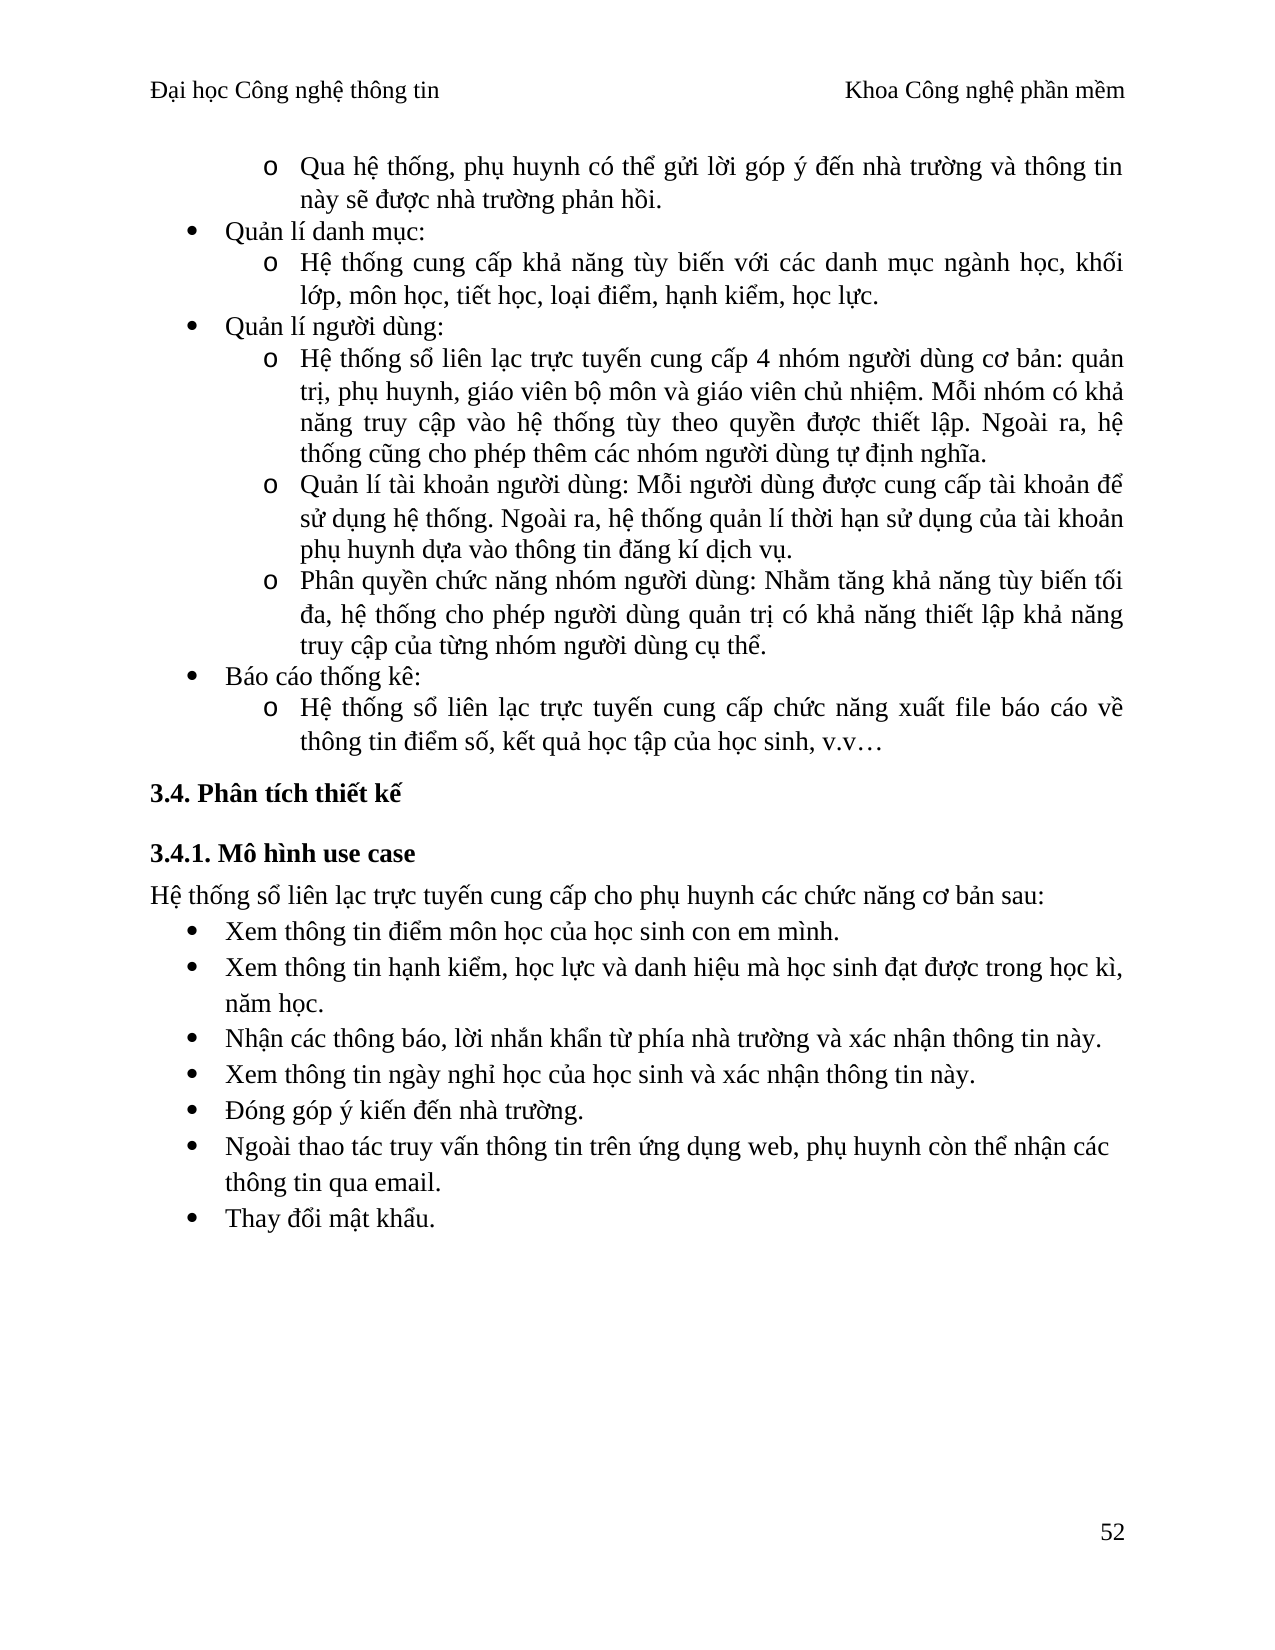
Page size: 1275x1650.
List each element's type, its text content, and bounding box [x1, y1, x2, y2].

list Quản lí danh mục: [187, 214, 1125, 246]
text Hệ thống sổ liên lạc trực tuyến cung cấp cho phụ huynh các chức năng cơ bản sau: [150, 879, 1125, 911]
list Xem thông tin điểm môn học của học sinh con em mình. [187, 915, 1125, 946]
list Hệ thống sổ liên lạc trực tuyến cung cấp chức năng xuất file báo cáo về thông tin điểm số, kết quả học tập của học sinh, v.v… [262, 691, 1125, 756]
list Xem thông tin ngày nghỉ học của học sinh và xác nhận thông tin này. [187, 1058, 1125, 1090]
list Xem thông tin hạnh kiểm, học lực và danh hiệu mà học sinh đạt được trong học kì, năm học. [187, 951, 1125, 1018]
list Quản lí người dùng: [187, 310, 1125, 342]
list Hệ thống cung cấp khả năng tùy biến với các danh mục ngành học, khối lớp, môn học, tiết học, loại điểm, hạnh kiểm, học lực. [262, 246, 1125, 310]
list Ngoài thao tác truy vấn thông tin trên ứng dụng web, phụ huynh còn thể nhận các thông tin qua email. [187, 1130, 1125, 1197]
list Quản lí tài khoản người dùng: Mỗi người dùng được cung cấp tài khoản để sử dụng hệ thống. Ngoài ra, hệ thống quản lí thời hạn sử dụng của tài khoản phụ huynh dựa vào thông tin đăng kí dịch vụ. [262, 468, 1125, 564]
subtitle 3.4.1. Mô hình use case [150, 837, 1125, 868]
list Hệ thống sổ liên lạc trực tuyến cung cấp 4 nhóm người dùng cơ bản: quản trị, phụ huynh, giáo viên bộ môn và giáo viên chủ nhiệm. Mỗi nhóm có khả năng truy cập vào hệ thống tùy theo quyền được thiết lập. Ngoài ra, hệ thống cũng cho phép thêm các nhóm người dùng tự định nghĩa. [262, 342, 1125, 468]
list Qua hệ thống, phụ huynh có thể gửi lời góp ý đến nhà trường và thông tin này sẽ được nhà trường phản hồi. [262, 150, 1125, 214]
list Nhận các thông báo, lời nhắn khẩn từ phía nhà trường và xác nhận thông tin này. [187, 1023, 1125, 1054]
subtitle 3.4. Phân tích thiết kế [150, 777, 1125, 808]
list Báo cáo thống kê: [187, 660, 1125, 691]
list Thay đổi mật khẩu. [187, 1202, 1125, 1233]
list Phân quyền chức năng nhóm người dùng: Nhằm tăng khả năng tùy biến tối đa, hệ thống cho phép người dùng quản trị có khả năng thiết lập khả năng truy cập của từng nhóm người dùng cụ thể. [262, 564, 1125, 660]
list Đóng góp ý kiến đến nhà trường. [187, 1094, 1125, 1126]
